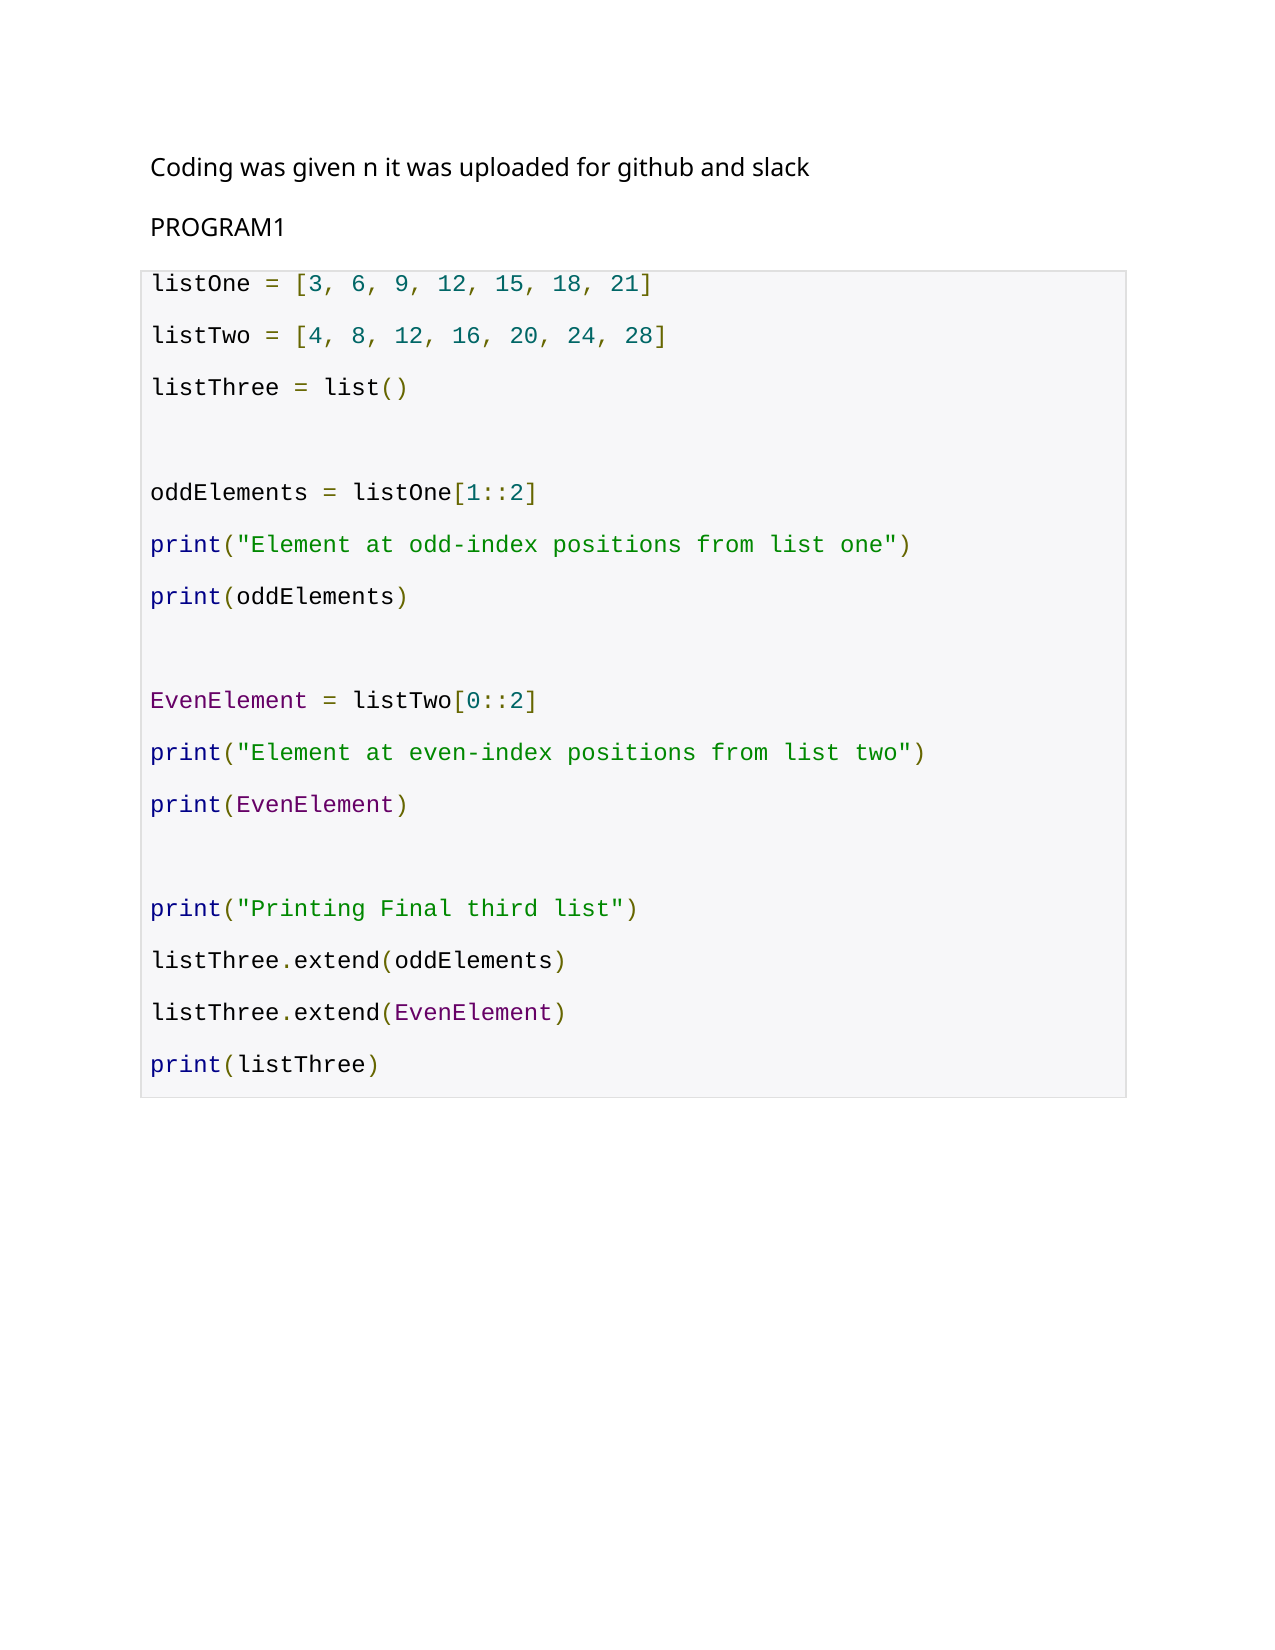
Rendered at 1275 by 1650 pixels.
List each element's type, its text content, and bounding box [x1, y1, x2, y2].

text print("Element at even-index positions from list two") [142, 739, 1125, 767]
text listThree.extend(EvenElement) [142, 999, 1125, 1028]
text EvenElement = listTwo[0::2] [142, 687, 1125, 715]
text print(listThree) [142, 1051, 1125, 1097]
text listThree.extend(oddElements) [142, 947, 1125, 976]
text Coding was given n it was uploaded for github and slack [150, 150, 1125, 184]
text PROGRAM1 [150, 210, 1125, 244]
text listOne = [3, 6, 9, 12, 15, 18, 21] [142, 272, 1125, 299]
text print("Printing Final third list") [142, 895, 1125, 924]
text listThree = list() [142, 374, 1125, 403]
text listTwo = [4, 8, 12, 16, 20, 24, 28] [142, 322, 1125, 351]
text print(EvenElement) [142, 791, 1125, 819]
text print(oddElements) [142, 582, 1125, 611]
text print("Element at odd-index positions from list one") [142, 530, 1125, 559]
text oddElements = listOne[1::2] [142, 478, 1125, 507]
